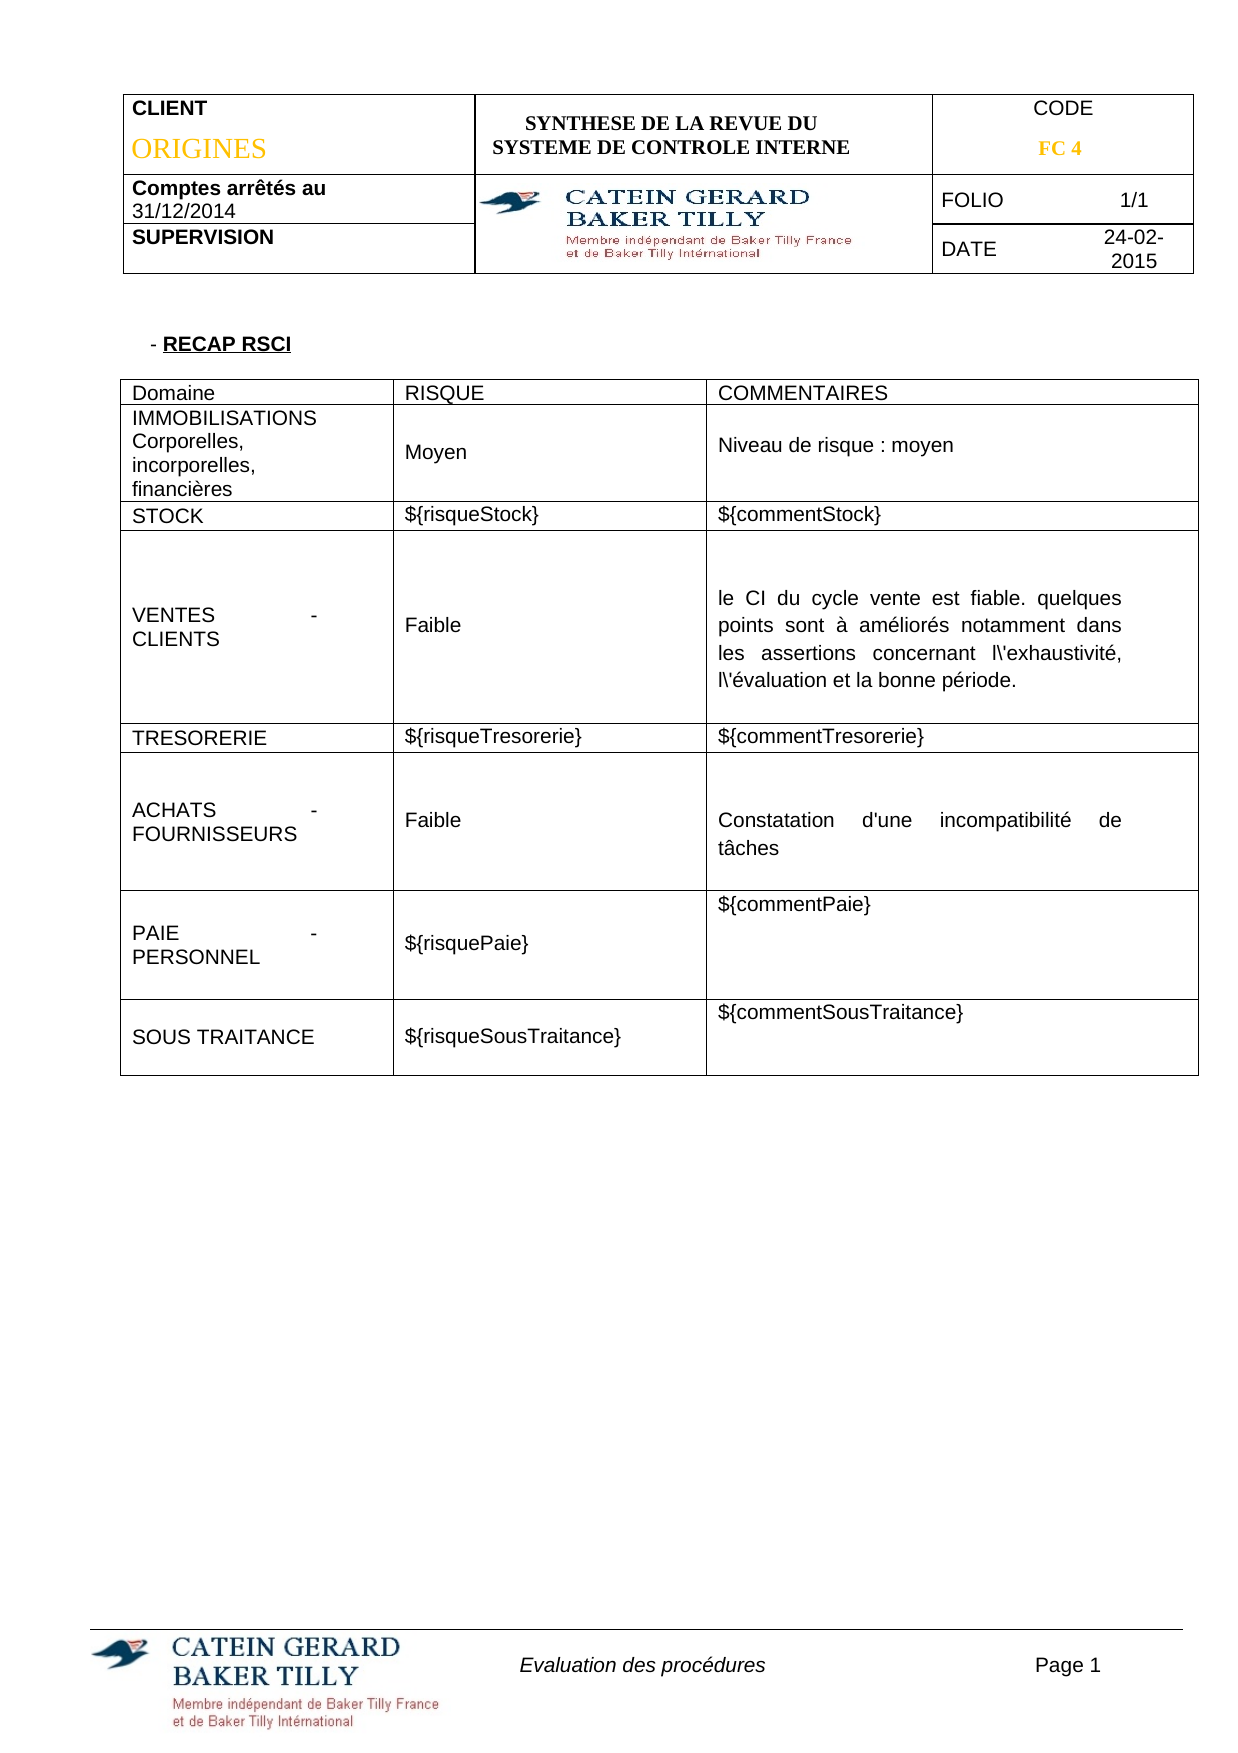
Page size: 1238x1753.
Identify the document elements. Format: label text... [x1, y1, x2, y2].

table_cell ${risqueStock} [394, 502, 706, 530]
table_cell ${risqueSousTraitance} [394, 1000, 706, 1075]
table_cell Constatation d'une incompatibilité de tâches [707, 753, 1198, 890]
picture [478, 183, 865, 265]
table_cell Moyen [394, 405, 706, 501]
table_cell IMMOBILISATIONS Corporelles, incorporelles, financières [121, 405, 393, 501]
table_cell Niveau de risque : moyen [707, 405, 1198, 501]
table_cell SOUS TRAITANCE [121, 1000, 393, 1075]
table_header COMMENTAIRES [707, 380, 1198, 404]
picture [90, 1630, 451, 1737]
table_cell ${risqueTresorerie} [394, 724, 706, 752]
table_cell ${commentStock} [707, 502, 1198, 530]
table_cell ${commentSousTraitance} [707, 1000, 1198, 1075]
table_header Domaine [121, 380, 393, 404]
table_cell STOCK [121, 502, 393, 530]
table_cell ${risquePaie} [394, 891, 706, 998]
table_cell TRESORERIE [121, 724, 393, 752]
table_cell ACHATS - FOURNISSEURS [121, 753, 393, 890]
table_cell PAIE - PERSONNEL [121, 891, 393, 998]
table_cell Faible [394, 531, 706, 723]
table_cell Faible [394, 753, 706, 890]
table_cell VENTES - CLIENTS [121, 531, 393, 723]
table_cell ${commentTresorerie} [707, 724, 1198, 752]
table_header RISQUE [394, 380, 706, 404]
table_cell le CI du cycle vente est fiable. quelques points sont à améliorés notamment dans les assertions concernant l\'exhaustivité, l\'évaluation et la bonne période. [707, 531, 1198, 723]
table_cell ${commentPaie} [707, 891, 1198, 998]
